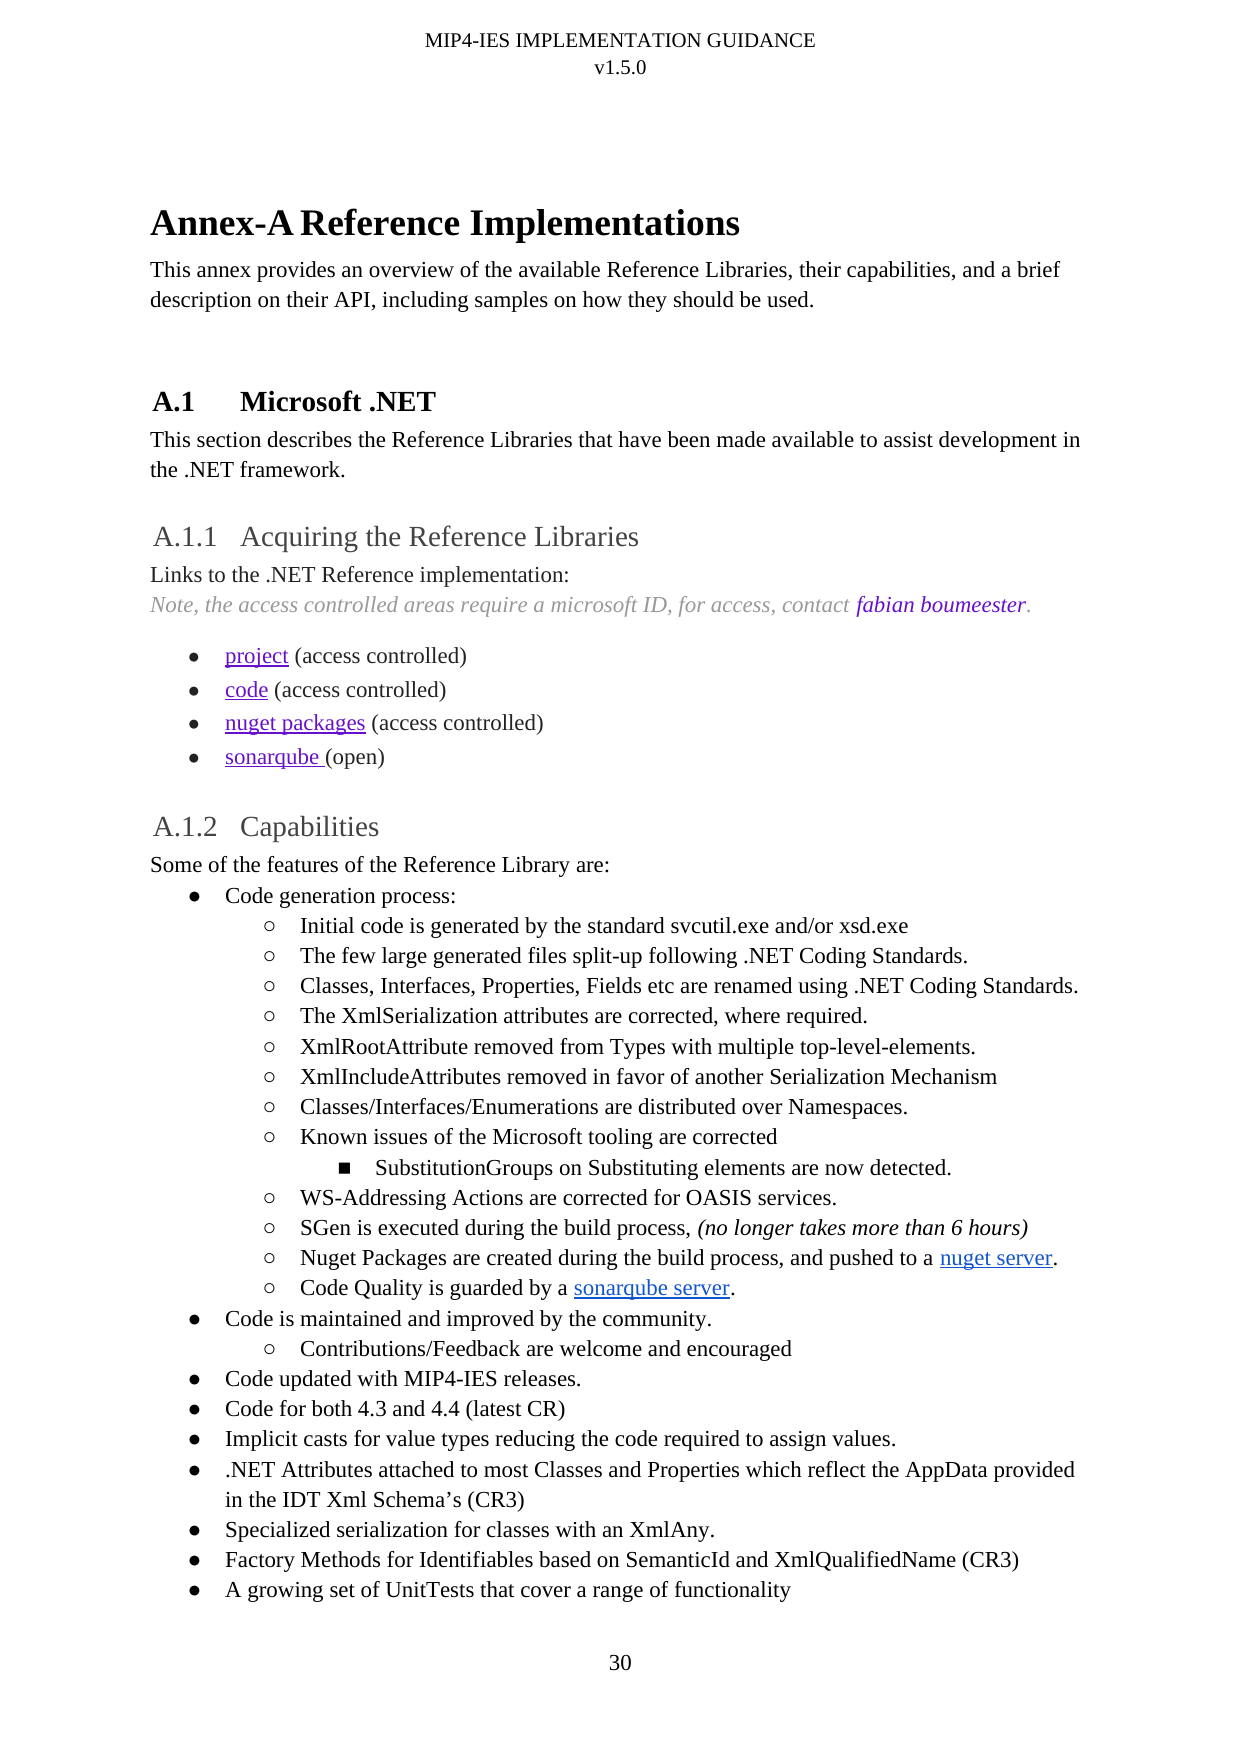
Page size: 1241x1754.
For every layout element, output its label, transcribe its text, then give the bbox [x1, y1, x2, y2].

list code (access controlled) [187, 676, 1090, 702]
text Note, the access controlled areas require a microsoft ID, for access, contact fabian boumeester. [150, 591, 1090, 618]
list Implicit casts for value types reducing the code required to assign values. [187, 1425, 1090, 1452]
list Classes/Interfaces/Enumerations are distributed over Namespaces. [262, 1093, 1090, 1119]
list XmlIncludeAttributes removed in favor of another Serialization Mechanism [262, 1063, 1090, 1089]
list The few large generated files split-up following .NET Coding Standards. [262, 942, 1090, 968]
list Factory Methods for Identifiables based on SemanticId and XmlQualifiedName (CR3) [187, 1546, 1090, 1573]
list Initial code is generated by the standard svcutil.exe and/or xsd.exe [262, 912, 1090, 938]
list Code for both 4.3 and 4.4 (latest CR) [187, 1395, 1090, 1422]
list Code updated with MIP4-IES releases. [187, 1365, 1090, 1391]
list Code generation process: [187, 882, 1090, 908]
list Known issues of the Microsoft tooling are corrected [262, 1123, 1090, 1150]
list WS-Addressing Actions are corrected for OASIS services. [262, 1184, 1090, 1210]
text Some of the features of the Reference Library are: [150, 851, 1090, 878]
list SubstitutionGroups on Substituting elements are now detected. [337, 1153, 1090, 1180]
text This section describes the Reference Libraries that have been made available to assist development in the .NET framework. [150, 426, 1090, 482]
list .NET Attributes attached to most Classes and Properties which reflect the AppData provided in the IDT Xml Schema’s (CR3) [187, 1456, 1090, 1512]
list Contributions/Feedback are welcome and encouraged [262, 1335, 1090, 1361]
list XmlRootAttribute removed from Types with multiple top-level-elements. [262, 1033, 1090, 1059]
text This annex provides an overview of the available Reference Libraries, their capabilities, and a brief description on their API, including samples on how they should be used. [150, 256, 1090, 312]
subtitle Reference Implementations [150, 200, 1090, 243]
list A growing set of UnitTests that cover a range of functionality [187, 1576, 1090, 1603]
subtitle Capabilities [217, 809, 1090, 843]
subtitle Acquiring the Reference Libraries [217, 519, 1090, 553]
list Classes, Interfaces, Properties, Fields etc are renamed using .NET Coding Standards. [262, 972, 1090, 999]
list Specialized serialization for classes with an XmlAny. [187, 1516, 1090, 1542]
list Code Quality is guarded by a sonarqube server. [262, 1274, 1090, 1301]
list project (access controlled) [187, 642, 1090, 669]
list SGen is executed during the build process, (no longer takes more than 6 hours) [262, 1214, 1090, 1240]
text Links to the .NET Reference implementation: [150, 561, 1090, 588]
list The XmlSerialization attributes are corrected, where required. [262, 1002, 1090, 1029]
list nuget packages (access controlled) [187, 709, 1090, 736]
list Nuget Packages are created during the build process, and pushed to a nuget server. [262, 1244, 1090, 1271]
subtitle Microsoft .NET [195, 384, 1090, 417]
list sonarqube (open) [187, 743, 1090, 769]
list Code is maintained and improved by the community. [187, 1304, 1090, 1331]
